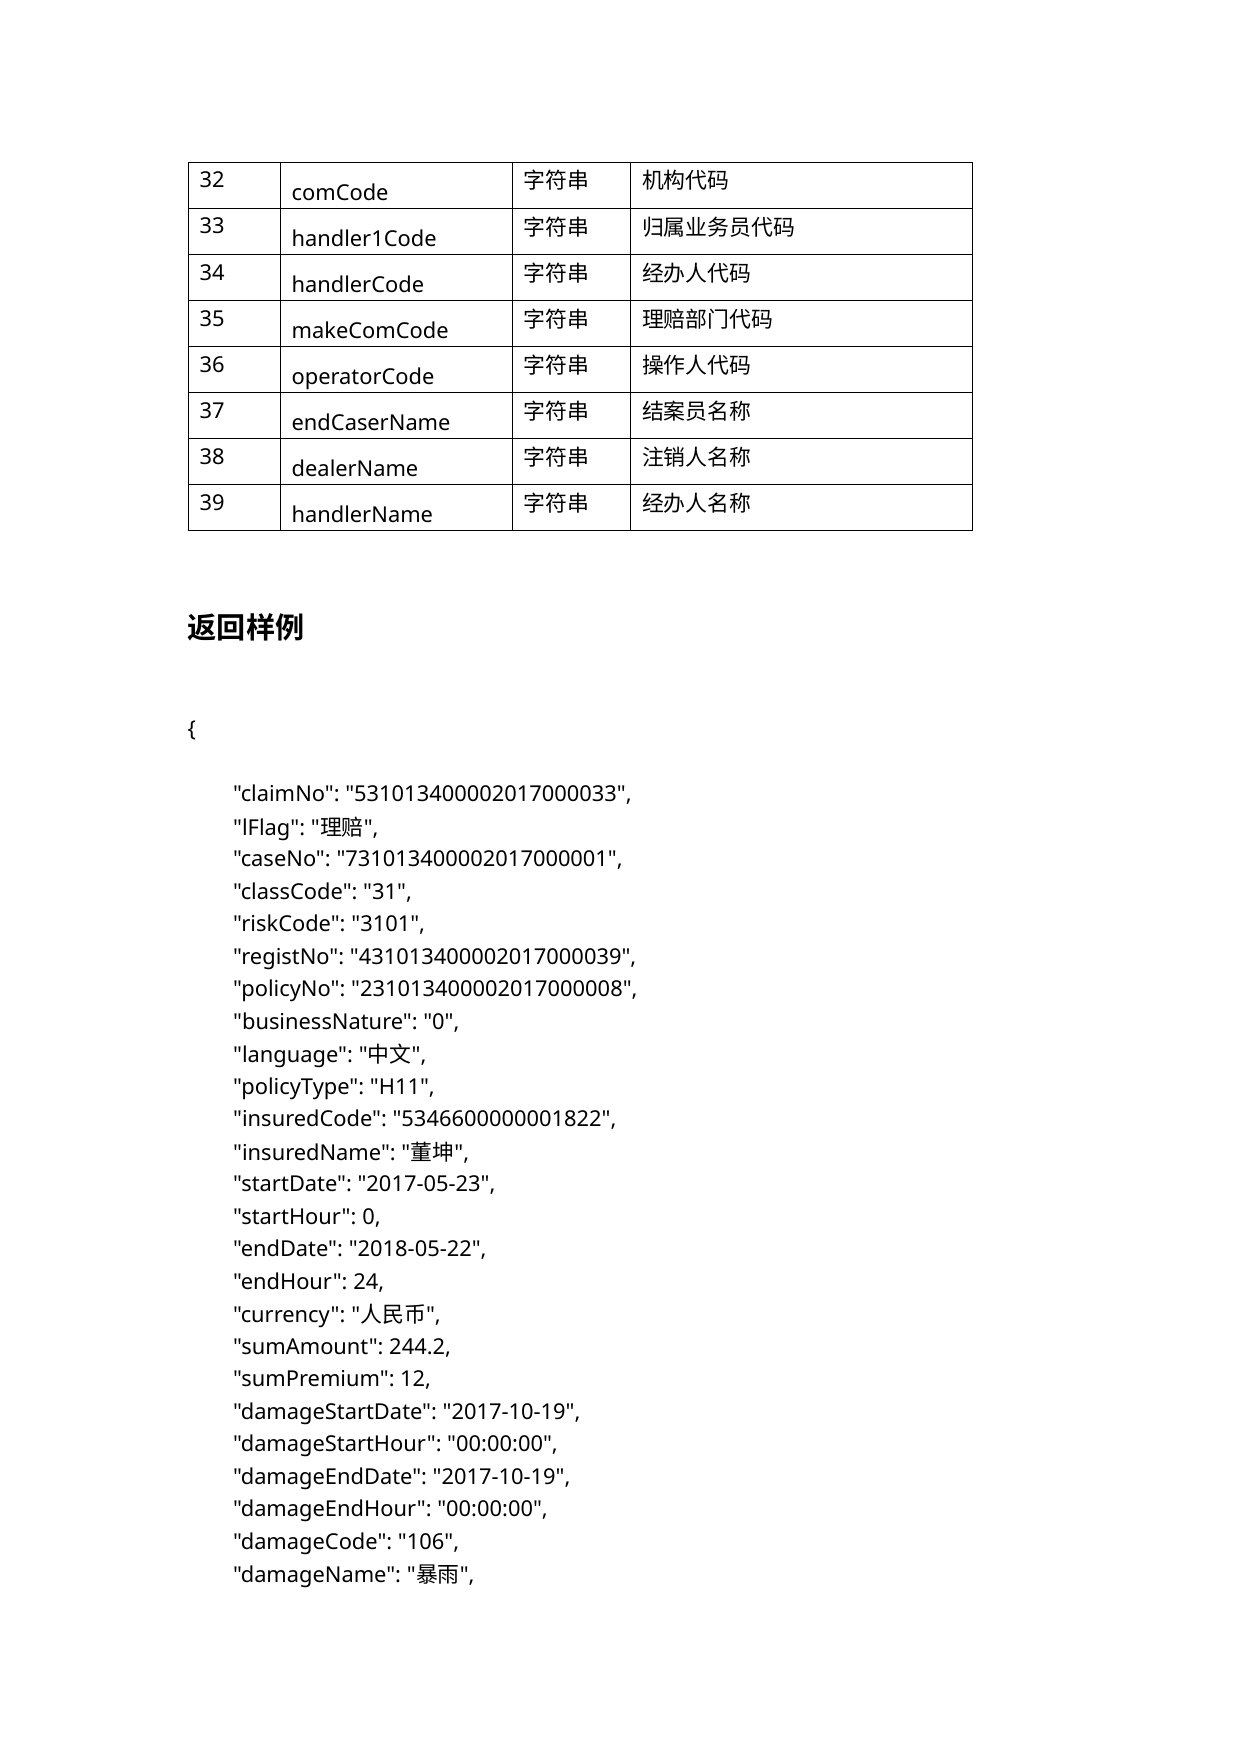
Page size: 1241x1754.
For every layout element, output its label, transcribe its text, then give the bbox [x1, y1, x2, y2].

table_cell 37 [189, 393, 280, 438]
table_cell 字符串 [513, 209, 630, 254]
table_cell 字符串 [513, 485, 630, 530]
table_cell 注销人名称 [631, 439, 972, 484]
table_cell 经办人名称 [631, 485, 972, 530]
table_cell 字符串 [513, 255, 630, 300]
subtitle 返回样例 [187, 593, 1053, 658]
text "endDate": "2018-05-22", [187, 1232, 1053, 1264]
text "language": "中文", [187, 1037, 1053, 1069]
table_cell makeComCode [281, 301, 512, 346]
text "sumAmount": 244.2, [187, 1329, 1053, 1362]
table_cell 理赔部门代码 [631, 301, 972, 346]
text "startHour": 0, [187, 1199, 1053, 1232]
table_cell 字符串 [513, 347, 630, 392]
text "lFlag": "理赔", [187, 809, 1053, 842]
table_cell 归属业务员代码 [631, 209, 972, 254]
table_cell 字符串 [513, 301, 630, 346]
text "classCode": "31", [187, 874, 1053, 907]
table_cell 32 [189, 163, 280, 208]
table_cell 机构代码 [631, 163, 972, 208]
text "sumPremium": 12, [187, 1362, 1053, 1394]
text "damageEndDate": "2017-10-19", [187, 1459, 1053, 1492]
table_cell dealerName [281, 439, 512, 484]
text { [187, 712, 1053, 744]
text "currency": "人民币", [187, 1297, 1053, 1329]
table_cell operatorCode [281, 347, 512, 392]
table_cell 字符串 [513, 393, 630, 438]
text "businessNature": "0", [187, 1004, 1053, 1037]
table_cell handlerCode [281, 255, 512, 300]
text "endHour": 24, [187, 1264, 1053, 1297]
text "policyType": "H11", [187, 1069, 1053, 1102]
text "damageStartHour": "00:00:00", [187, 1427, 1053, 1459]
table_cell 34 [189, 255, 280, 300]
table_cell 33 [189, 209, 280, 254]
table_cell comCode [281, 163, 512, 208]
table_cell 39 [189, 485, 280, 530]
text "insuredName": "董坤", [187, 1134, 1053, 1167]
table_cell 结案员名称 [631, 393, 972, 438]
text "riskCode": "3101", [187, 907, 1053, 939]
text "damageEndHour": "00:00:00", [187, 1492, 1053, 1524]
table_cell 38 [189, 439, 280, 484]
text "damageName": "暴雨", [187, 1557, 1053, 1589]
table_cell handlerName [281, 485, 512, 530]
text "damageCode": "106", [187, 1524, 1053, 1557]
table_cell handler1Code [281, 209, 512, 254]
table_cell 字符串 [513, 439, 630, 484]
table_cell 经办人代码 [631, 255, 972, 300]
table_cell 字符串 [513, 163, 630, 208]
table_cell 操作人代码 [631, 347, 972, 392]
text "claimNo": "531013400002017000033", [187, 777, 1053, 809]
text "startDate": "2017-05-23", [187, 1167, 1053, 1199]
text "insuredCode": "5346600000001822", [187, 1102, 1053, 1134]
text "caseNo": "731013400002017000001", [187, 842, 1053, 874]
table_cell 36 [189, 347, 280, 392]
text "registNo": "431013400002017000039", [187, 939, 1053, 972]
text "policyNo": "231013400002017000008", [187, 972, 1053, 1004]
table_cell endCaserName [281, 393, 512, 438]
text "damageStartDate": "2017-10-19", [187, 1394, 1053, 1427]
table_cell 35 [189, 301, 280, 346]
